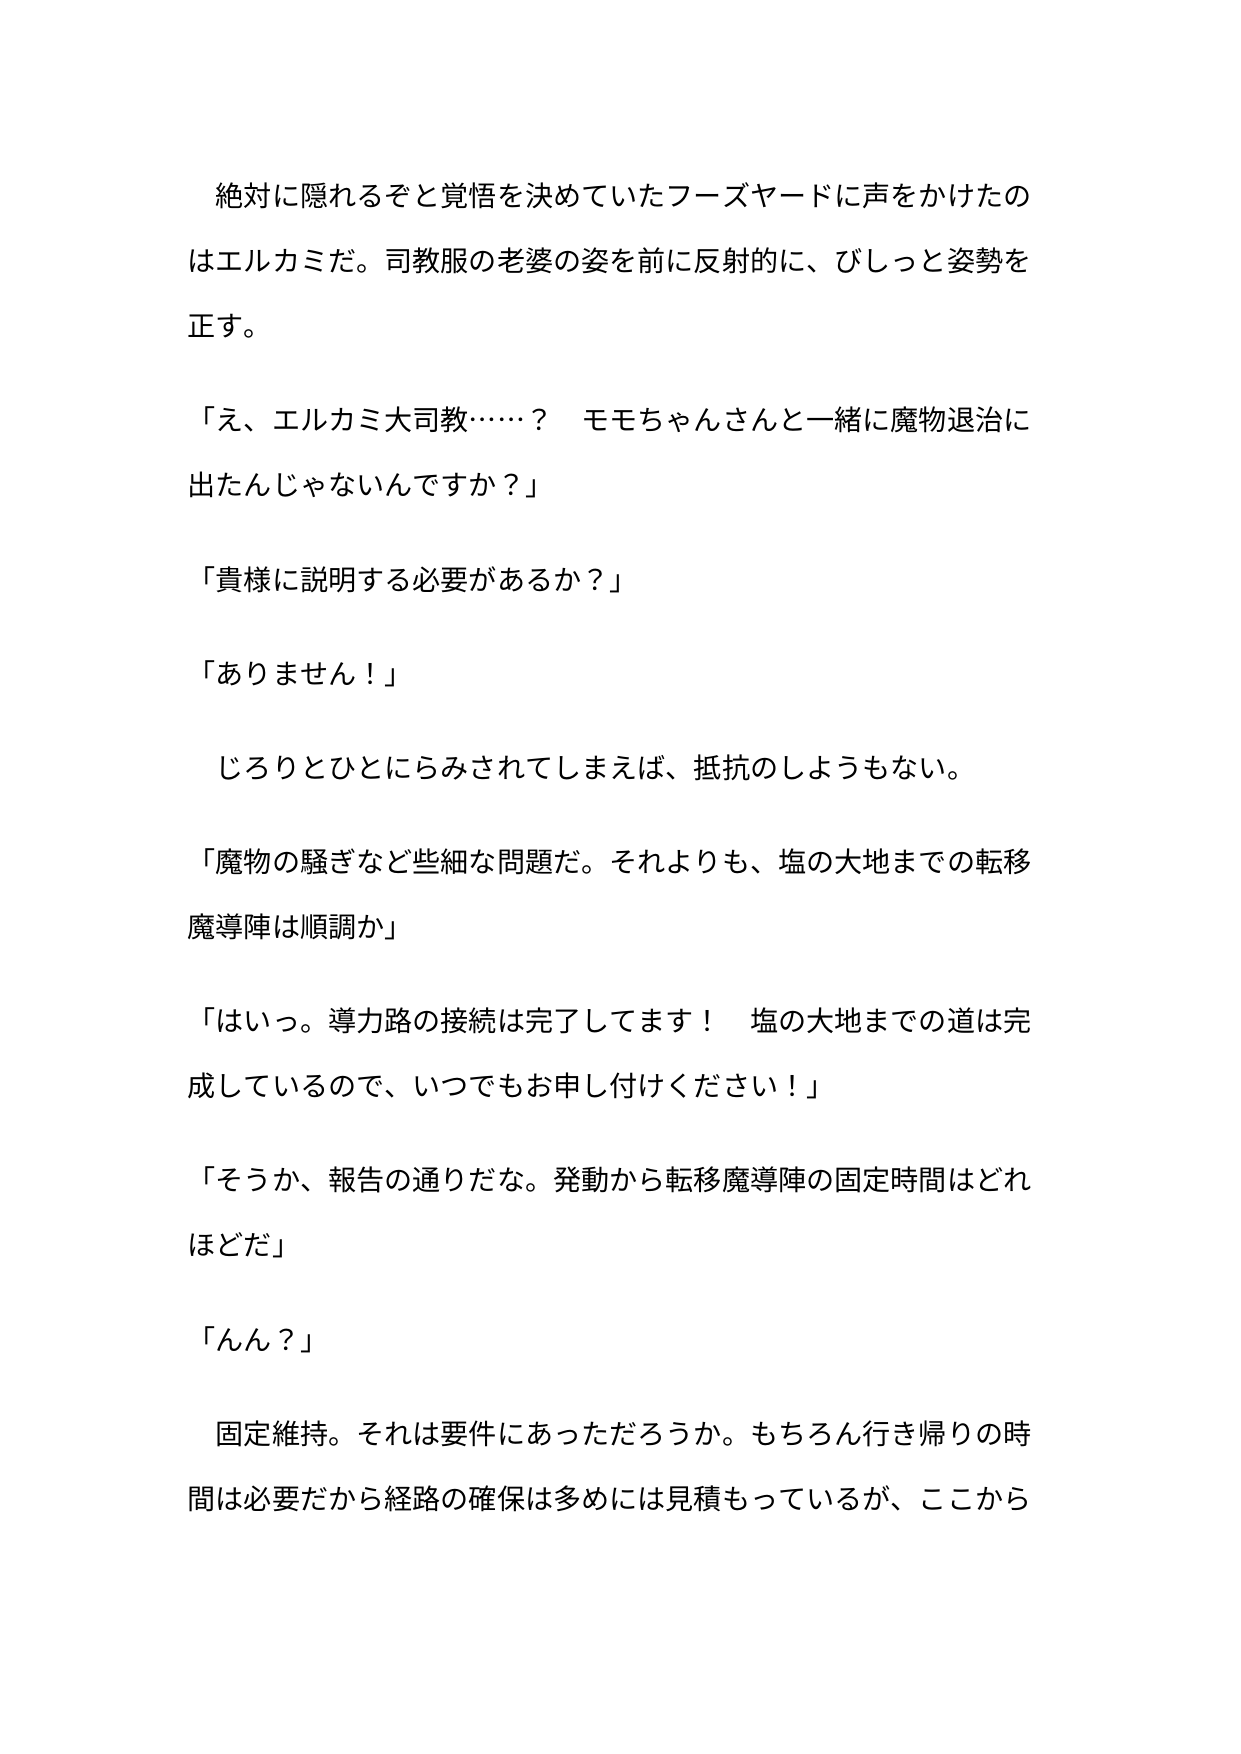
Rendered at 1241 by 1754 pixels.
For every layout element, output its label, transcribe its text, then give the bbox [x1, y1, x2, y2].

text 「ありません！」 [187, 639, 1053, 704]
text 「貴様に説明する必要があるか？」 [187, 545, 1053, 610]
text 「魔物の騒ぎなど些細な問題だ。それよりも、塩の大地までの転移魔導陣は順調か」 [187, 828, 1053, 958]
text じろりとひとにらみされてしまえば、抵抗のしようもない。 [187, 734, 1053, 799]
text 「え、エルカミ大司教……？ モモちゃんさんと一緒に魔物退治に出たんじゃないんですか？」 [187, 386, 1053, 516]
text 「そうか、報告の通りだな。発動から転移魔導陣の固定時間はどれほどだ」 [187, 1146, 1053, 1276]
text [187, 1399, 1053, 1529]
text 「はいっ。導力路の接続は完了してます！ 塩の大地までの道は完成しているので、いつでもお申し付けください！」 [187, 987, 1053, 1117]
text 「んん？」 [187, 1305, 1053, 1370]
text 絶対に隠れるぞと覚悟を決めていたフーズヤードに声をかけたのはエルカミだ。司教服の老婆の姿を前に反射的に、びしっと姿勢を正す。 [187, 162, 1053, 357]
